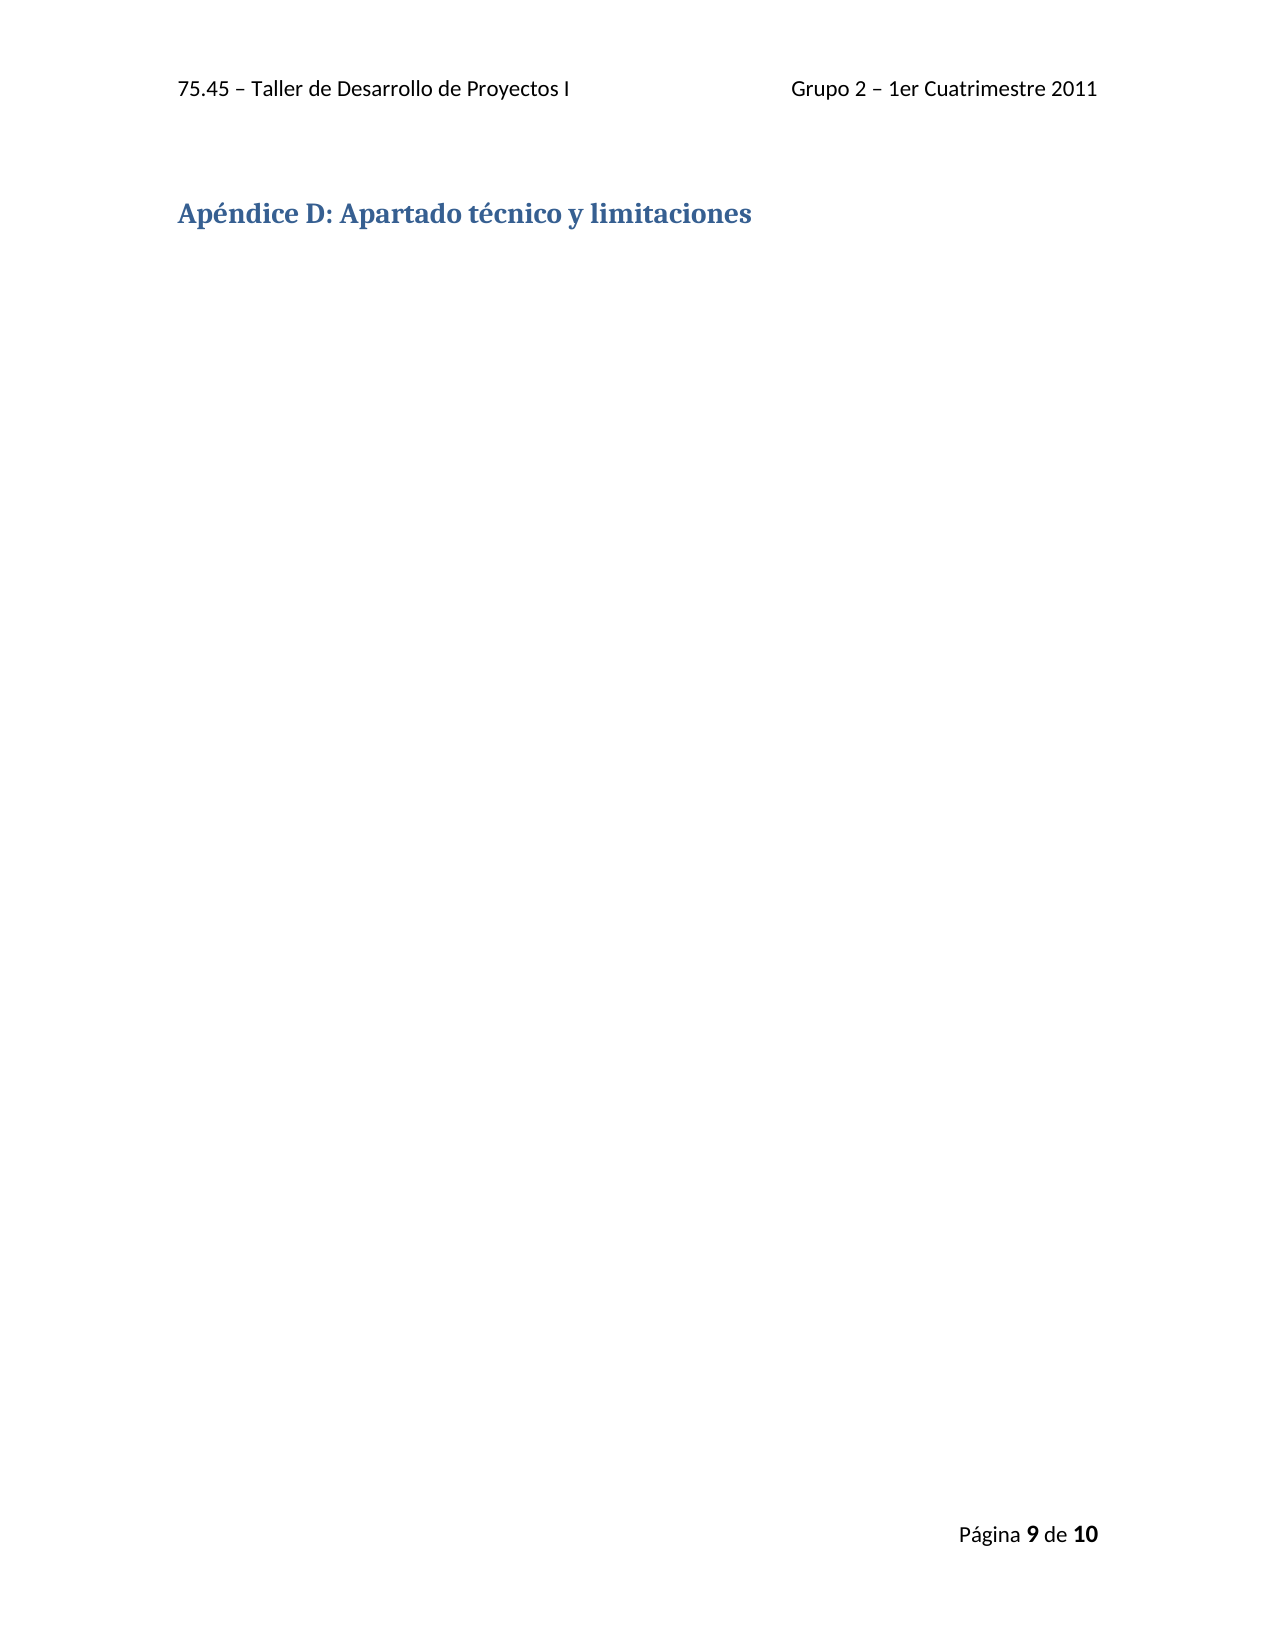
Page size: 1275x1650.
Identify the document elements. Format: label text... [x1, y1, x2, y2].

subtitle Apéndice D: Apartado técnico y limitaciones [177, 198, 1098, 231]
